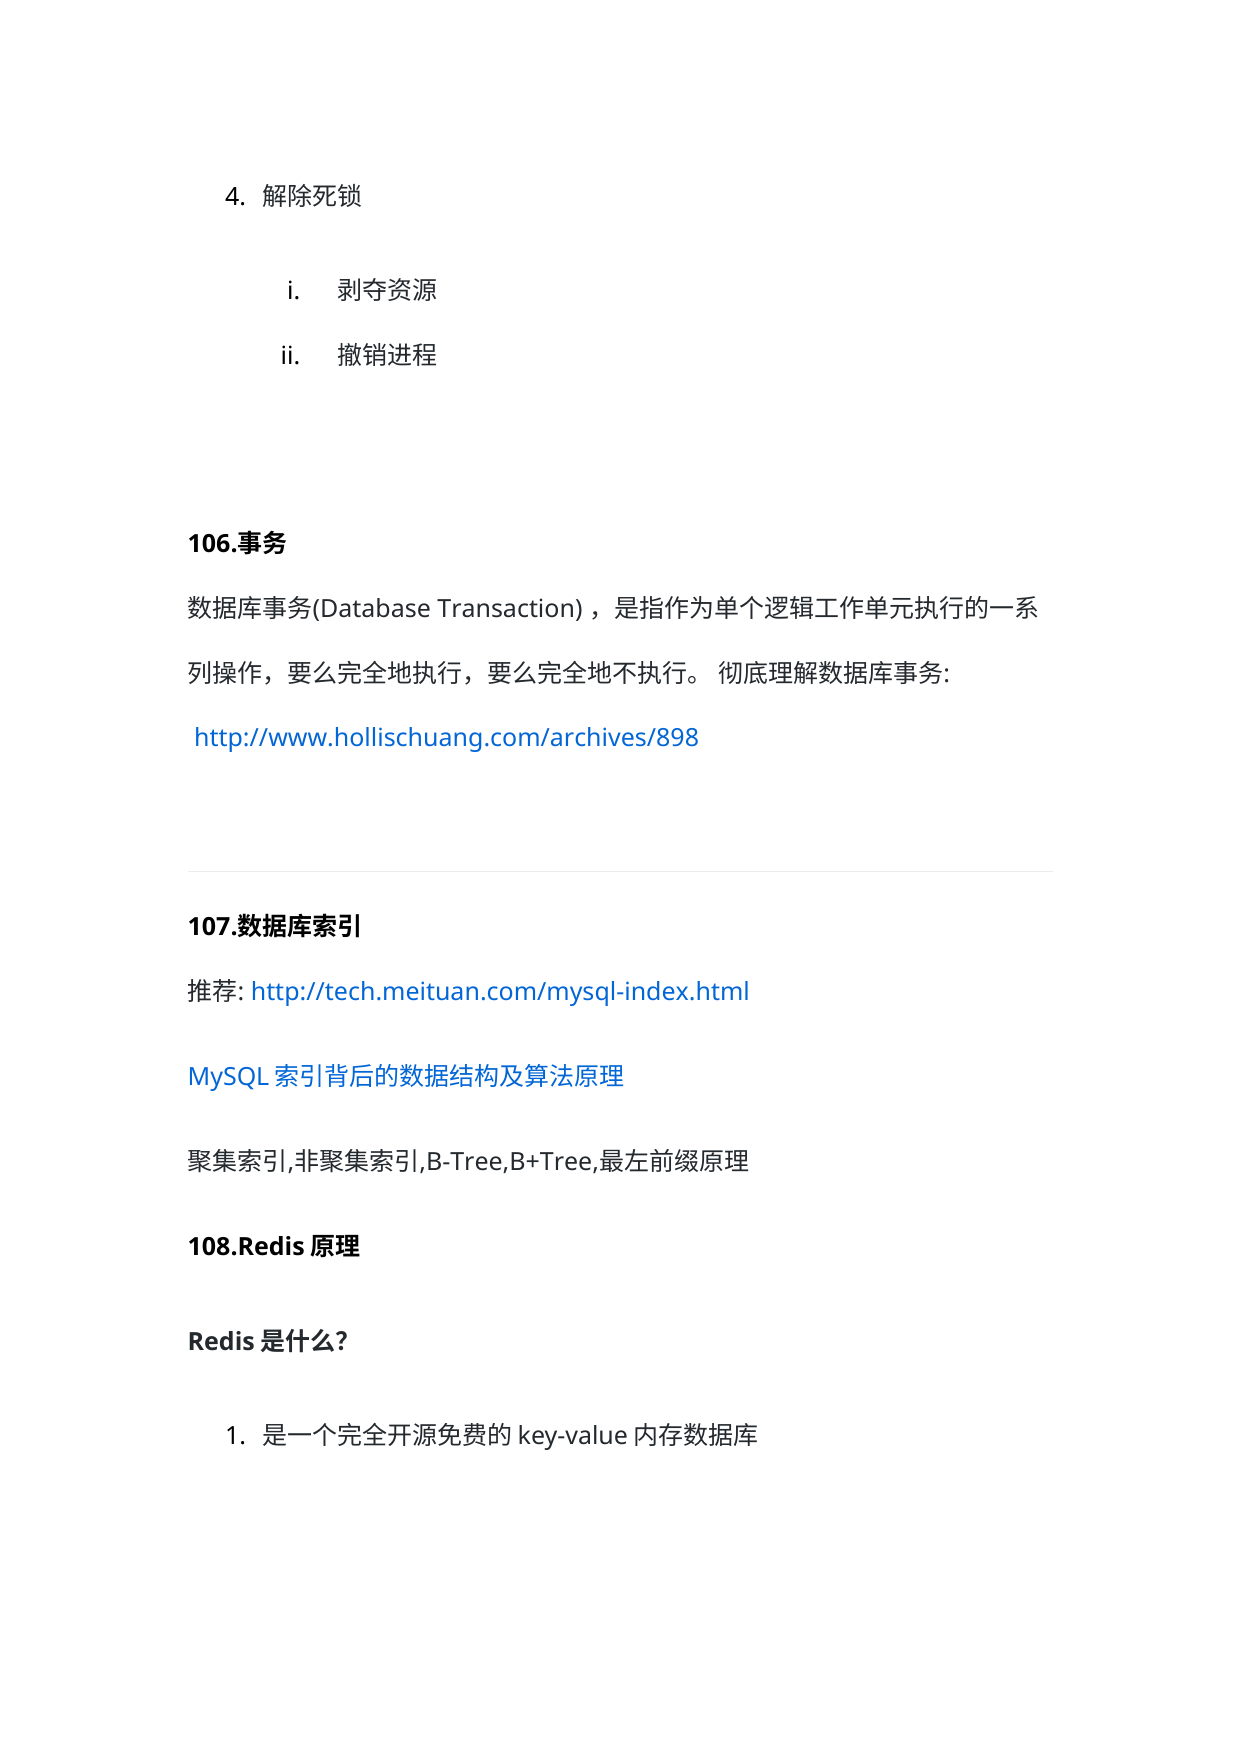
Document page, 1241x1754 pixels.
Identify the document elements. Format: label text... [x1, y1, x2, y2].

text 108.Redis原理 [187, 1212, 1053, 1277]
text 聚集索引,非聚集索引,B-Tree,B+Tree,最左前缀原理 [187, 1127, 1053, 1192]
text 106.事务 [187, 509, 1053, 574]
list 撤销进程 [300, 321, 1053, 386]
list 剥夺资源 [300, 256, 1053, 321]
list 是一个完全开源免费的key-value内存数据库 [225, 1401, 1053, 1466]
text 数据库事务(Database Transaction) ，是指作为单个逻辑工作单元执行的一系列操作，要么完全地执行，要么完全地不执行。 彻底理解数据库事务: http://www.hollischuang.com/archives/898 [187, 574, 1053, 769]
list 解除死锁 [225, 162, 1053, 227]
subtitle Redis是什么？ [187, 1307, 1053, 1372]
text 推荐: http://tech.meituan.com/mysql-index.html [187, 957, 1053, 1022]
text MySQL索引背后的数据结构及算法原理 [187, 1042, 1053, 1107]
text 107.数据库索引 [187, 892, 1053, 957]
